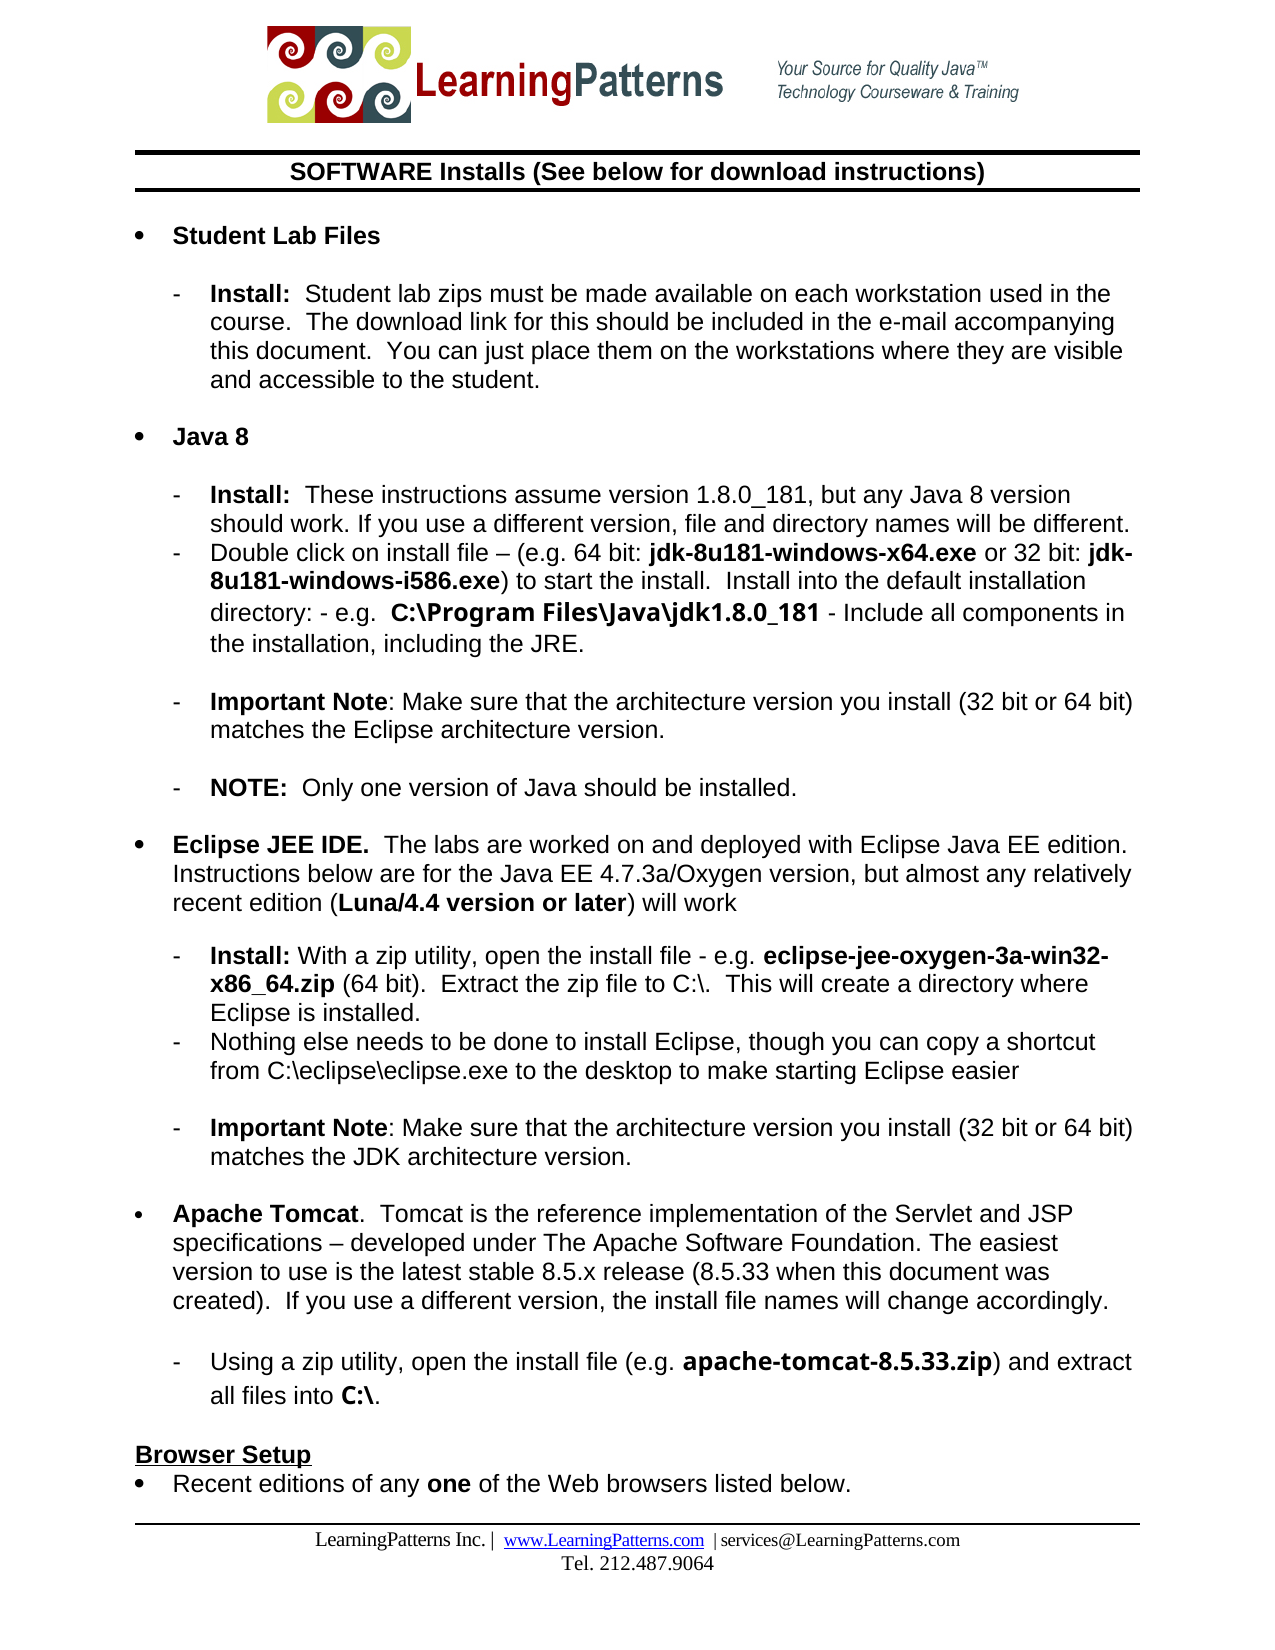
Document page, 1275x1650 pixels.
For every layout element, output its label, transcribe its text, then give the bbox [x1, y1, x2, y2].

list Apache Tomcat. Tomcat is the reference implementation of the Servlet and JSP specifications – developed under The Apache Software Foundation. The easiest version to use is the latest stable 8.5.x release (8.5.33 when this document was created). If you use a different version, the install file names will change accordingly. [135, 1199, 1140, 1314]
list Important Note: Make sure that the architecture version you install (32 bit or 64 bit) matches the Eclipse architecture version. [172, 687, 1140, 744]
list Install: These instructions assume version 1.8.0_181, but any Java 8 version should work. If you use a different version, file and directory names will be different. [172, 480, 1140, 537]
picture [267, 26, 1034, 123]
list Important Note: Make sure that the architecture version you install (32 bit or 64 bit) matches the JDK architecture version. [172, 1113, 1140, 1171]
list Double click on install file – (e.g. 64 bit: jdk-8u181-windows-x64.exe or 32 bit: jdk-8u181-windows-i586.exe) to start the install. Install into the default installation directory: - e.g. C:\Program Files\Java\jdk1.8.0_181 - Include all components in the installation, including the JRE. [172, 537, 1140, 658]
list Student Lab Files [135, 221, 1140, 250]
list Using a zip utility, open the install file (e.g. apache-tomcat-8.5.33.zip) and extract all files into C:\. [172, 1343, 1140, 1411]
list Recent editions of any one of the Web browsers listed below. [135, 1469, 1140, 1498]
list Eclipse JEE IDE. The labs are worked on and deployed with Eclipse Java EE edition. Instructions below are for the Java EE 4.7.3a/Oxygen version, but almost any relatively recent edition (Luna/4.4 version or later) will work [135, 830, 1140, 941]
list Java 8 [135, 422, 1140, 451]
list SOFTWARE Installs (See below for download instructions) [135, 155, 1140, 188]
list Browser Setup [135, 1440, 1140, 1469]
list Install: With a zip utility, open the install file - e.g. eclipse-jee-oxygen-3a-win32-x86_64.zip (64 bit). Extract the zip file to C:\. This will create a directory where Eclipse is installed. [172, 941, 1140, 1027]
list Install: Student lab zips must be made available on each workstation used in the course. The download link for this should be included in the e-mail accompanying this document. You can just place them on the workstations where they are visible and accessible to the student. [172, 279, 1140, 394]
list Nothing else needs to be done to install Eclipse, though you can copy a shortcut from C:\eclipse\eclipse.exe to the desktop to make starting Eclipse easier [172, 1027, 1140, 1084]
list NOTE: Only one version of Java should be installed. [172, 773, 1140, 802]
